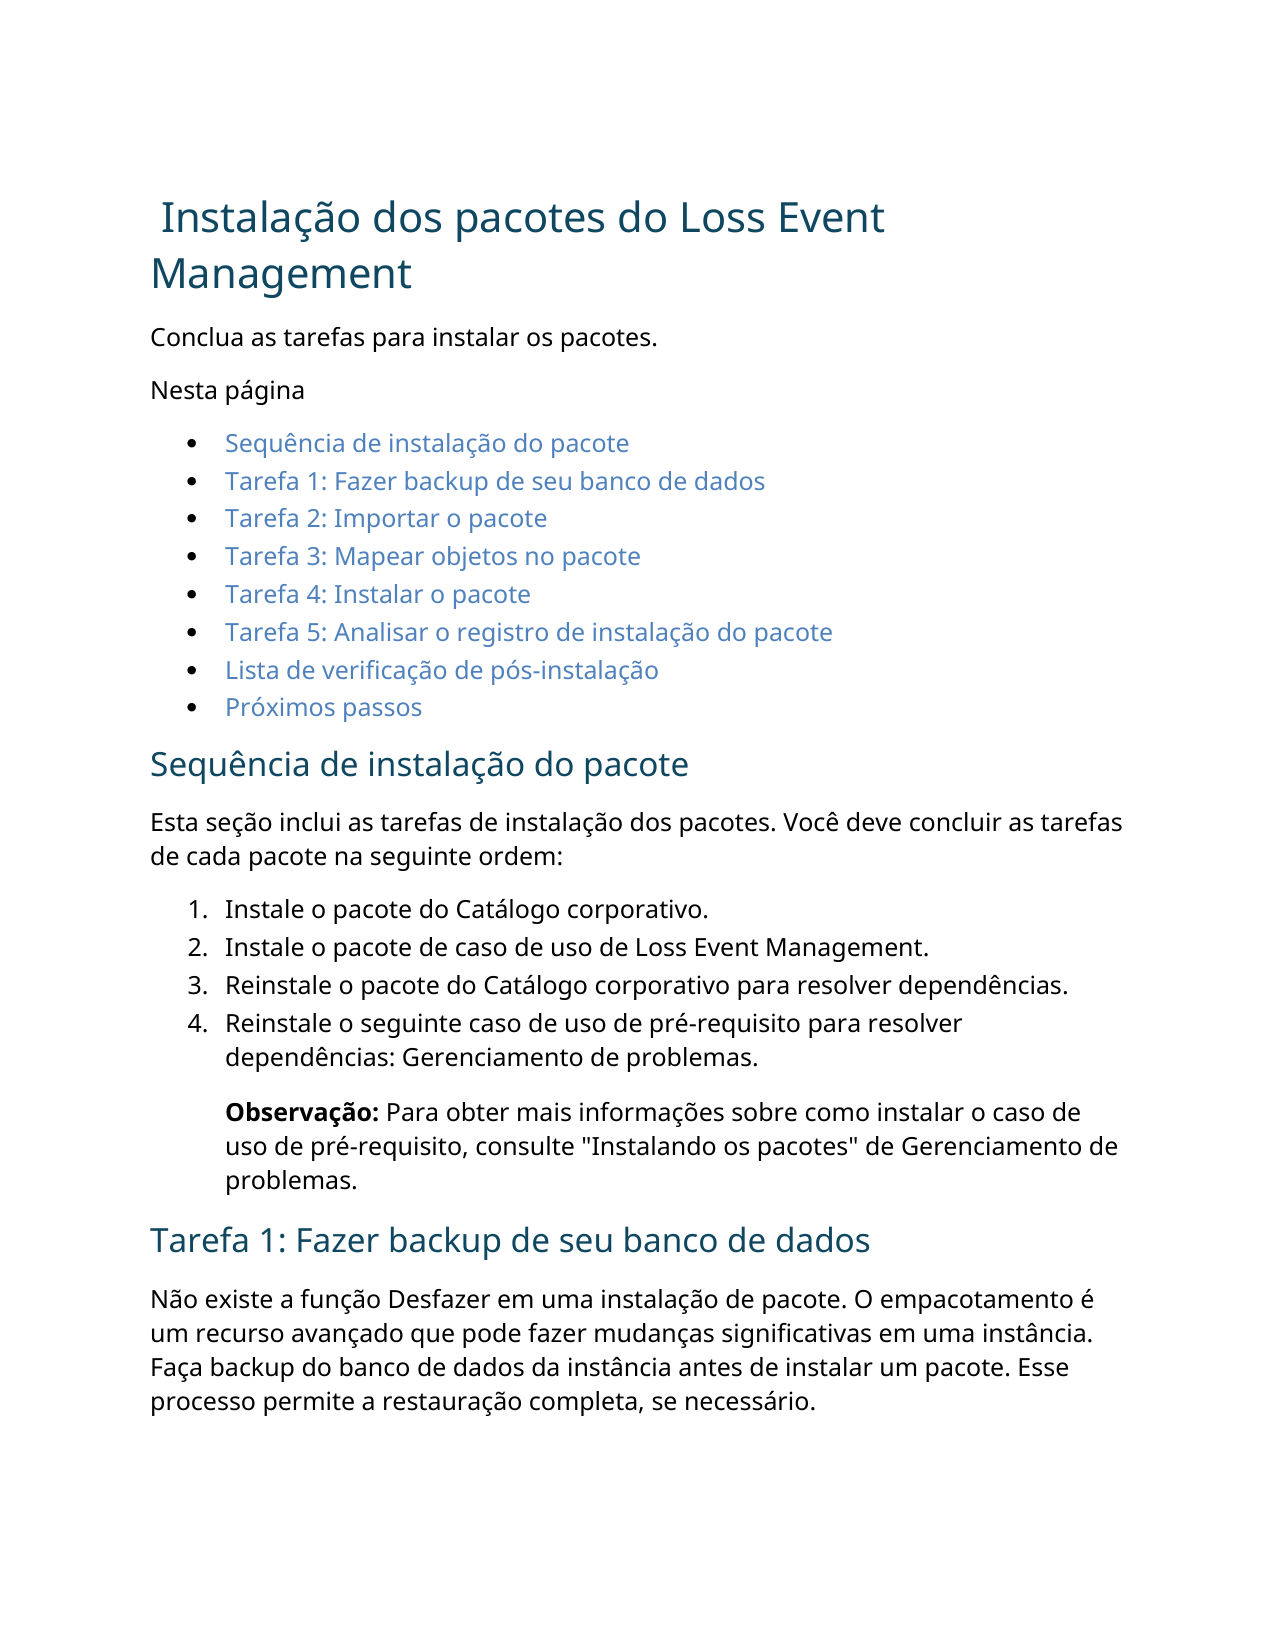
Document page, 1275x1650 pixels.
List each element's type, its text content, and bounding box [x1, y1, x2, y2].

list Lista de verificação de pós-instalação [187, 652, 1125, 686]
subtitle Tarefa 1: Fazer backup de seu banco de dados [150, 1217, 1125, 1263]
list Instale o pacote do Catálogo corporativo. [187, 892, 1125, 926]
list Sequência de instalação do pacote [187, 425, 1125, 459]
list Instale o pacote de caso de uso de Loss Event Management. [187, 930, 1125, 964]
list Tarefa 5: Analisar o registro de instalação do pacote [187, 614, 1125, 648]
text Esta seção inclui as tarefas de instalação dos pacotes. Você deve concluir as tarefas de cada pacote na seguinte ordem: [150, 805, 1125, 873]
list Reinstale o pacote do Catálogo corporativo para resolver dependências. [187, 967, 1125, 1002]
text Não existe a função Desfazer em uma instalação de pacote. O empacotamento é um recurso avançado que pode fazer mudanças significativas em uma instância. Faça backup do banco de dados da instância antes de instalar um pacote. Esse processo permite a restauração completa, se necessário. [150, 1281, 1125, 1418]
subtitle Instalação dos pacotes do Loss Event Management [150, 187, 1125, 301]
list Tarefa 2: Importar o pacote [187, 501, 1125, 535]
list Próximos passos [187, 690, 1125, 724]
list Reinstale o seguinte caso de uso de pré-requisito para resolver dependências: Gerenciamento de problemas. [187, 1005, 1125, 1073]
text Nesta página [150, 373, 1125, 407]
list Tarefa 1: Fazer backup de seu banco de dados [187, 463, 1125, 497]
text Conclua as tarefas para instalar os pacotes. [150, 320, 1125, 354]
list Observação: Para obter mais informações sobre como instalar o caso de uso de pré-requisito, consulte "Instalando os pacotes" de Gerenciamento de problemas. [187, 1094, 1125, 1196]
list Tarefa 4: Instalar o pacote [187, 577, 1125, 611]
subtitle Sequência de instalação do pacote [150, 741, 1125, 786]
list Tarefa 3: Mapear objetos no pacote [187, 539, 1125, 573]
